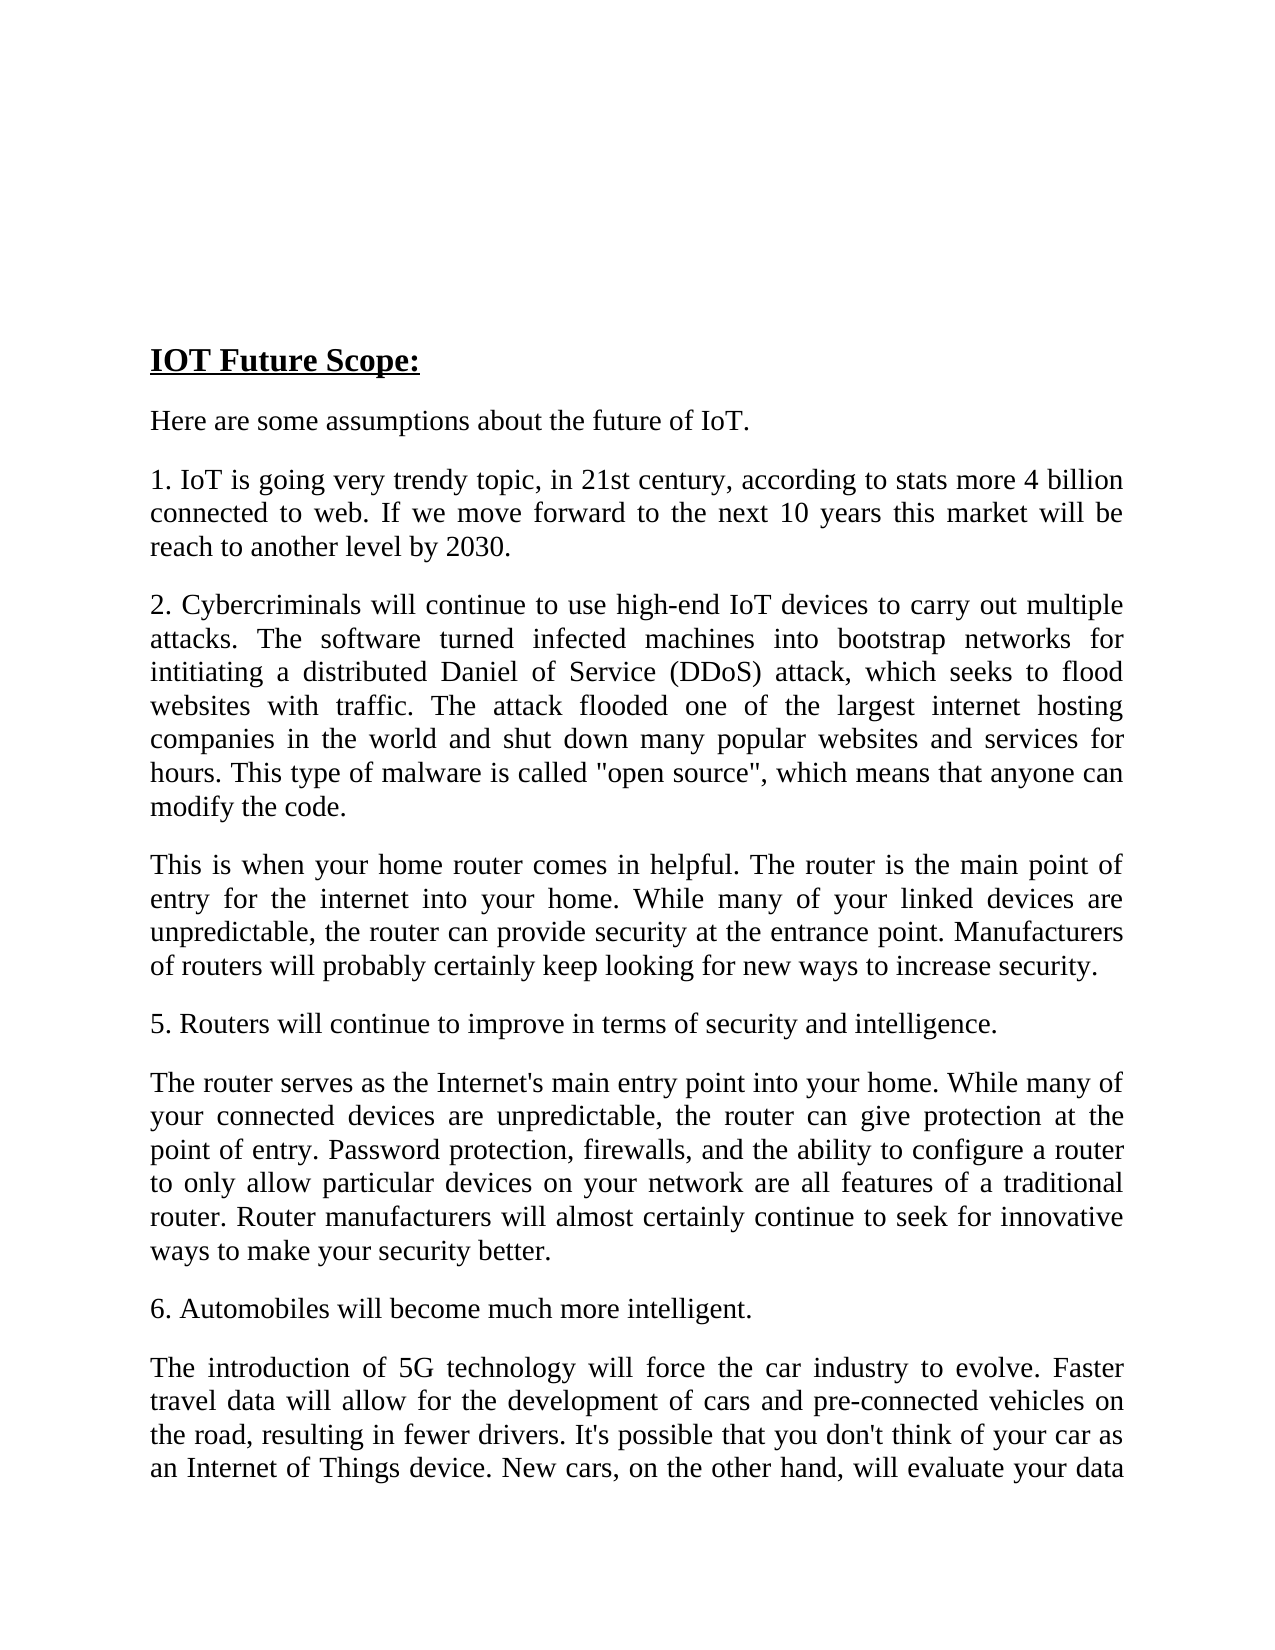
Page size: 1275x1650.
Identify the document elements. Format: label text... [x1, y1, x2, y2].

text 1. IoT is going very trendy topic, in 21st century, according to stats more 4 billion connected to web. If we move forward to the next 10 years this market will be reach to another level by 2030. [150, 462, 1125, 562]
text The router serves as the Internet's main entry point into your home. While many of your connected devices are unpredictable, the router can give protection at the point of entry. Password protection, firewalls, and the ability to configure a router to only allow particular devices on your network are all features of a traditional router. Router manufacturers will almost certainly continue to seek for innovative ways to make your security better. [150, 1065, 1125, 1266]
text 6. Automobiles will become much more intelligent. [150, 1291, 1125, 1325]
text Here are some assumptions about the future of IoT. [150, 403, 1125, 437]
text 2. Cybercriminals will continue to use high-end IoT devices to carry out multiple attacks. The software turned infected machines into bootstrap networks for intitiating a distributed Daniel of Service (DDoS) attack, which seeks to flood websites with traffic. The attack flooded one of the largest internet hosting companies in the world and shut down many popular websites and services for hours. This type of malware is called "open source", which means that anyone can modify the code. [150, 587, 1125, 822]
text 5. Routers will continue to improve in terms of security and intelligence. [150, 1006, 1125, 1040]
text This is when your home router comes in helpful. The router is the main point of entry for the internet into your home. While many of your linked devices are unpredictable, the router can provide security at the entrance point. Manufacturers of routers will probably certainly keep looking for new ways to increase security. [150, 847, 1125, 981]
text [150, 1350, 1125, 1484]
text IOT Future Scope: [150, 340, 1125, 378]
